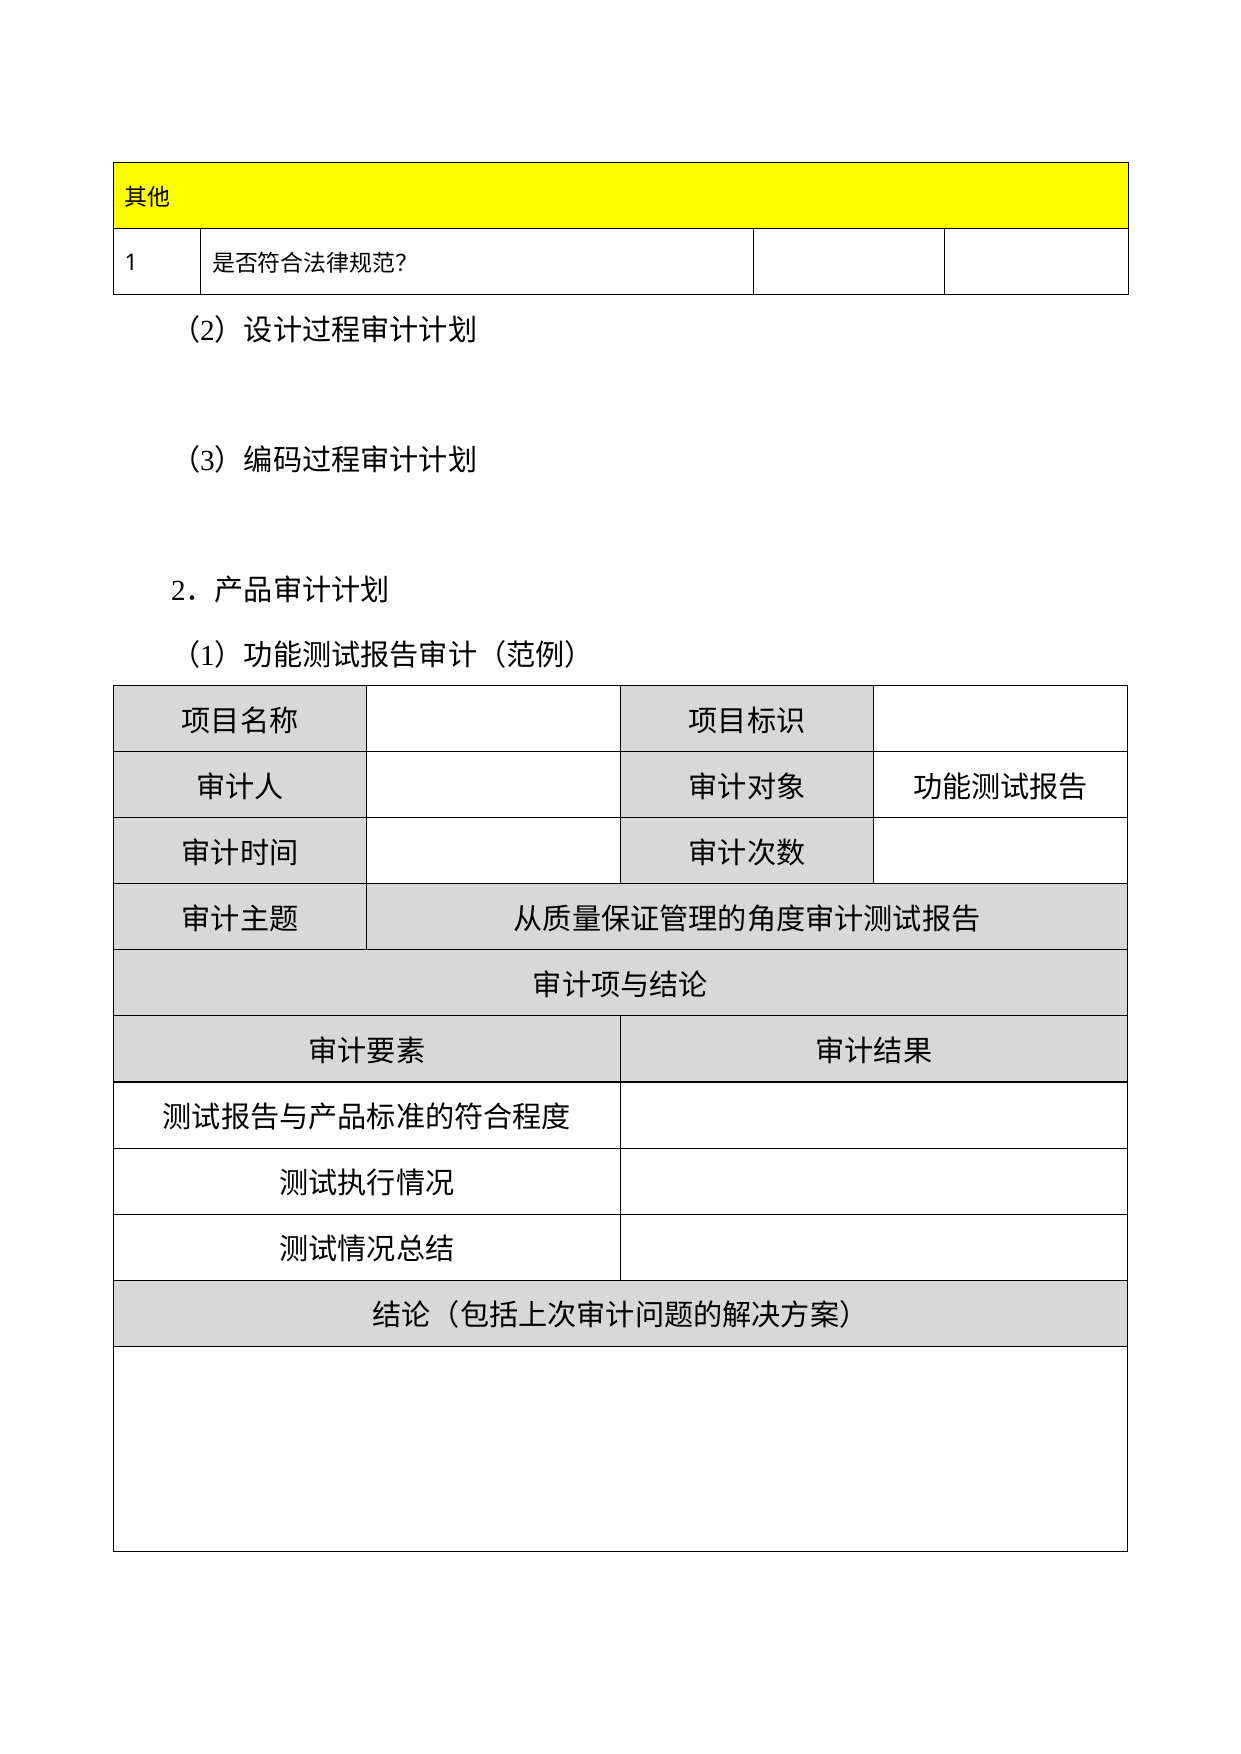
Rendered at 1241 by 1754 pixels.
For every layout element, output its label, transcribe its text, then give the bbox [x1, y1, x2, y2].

table_cell 审计结果 [621, 1016, 1127, 1081]
table_cell 审计人 [114, 752, 366, 817]
table_cell 1 [114, 229, 200, 294]
table_cell 测试执行情况 [114, 1149, 620, 1213]
table_cell [945, 229, 1128, 294]
table_cell [367, 818, 620, 883]
table_cell [621, 1149, 1127, 1213]
table_cell 其他 [114, 163, 1128, 228]
table_cell 审计对象 [621, 752, 873, 817]
table_cell [754, 229, 944, 294]
table_cell [114, 1347, 1127, 1551]
list （3）编码过程审计计划 [112, 425, 1128, 490]
table_cell 从质量保证管理的角度审计测试报告 [367, 884, 1127, 949]
list （2）设计过程审计计划 [112, 295, 1128, 360]
table_cell [621, 1083, 1127, 1147]
table_cell 功能测试报告 [874, 752, 1127, 817]
table_cell 测试情况总结 [114, 1215, 620, 1279]
table_header 项目标识 [621, 686, 873, 751]
table_cell [621, 1215, 1127, 1279]
table_header 项目名称 [114, 686, 366, 751]
table_header [367, 686, 620, 751]
table_cell 审计要素 [114, 1016, 620, 1081]
table_cell [874, 818, 1127, 883]
table_cell 测试报告与产品标准的符合程度 [114, 1083, 620, 1147]
table_cell [367, 752, 620, 817]
table_cell 审计项与结论 [114, 950, 1127, 1015]
table_header [874, 686, 1127, 751]
list （1）功能测试报告审计（范例） [112, 620, 1128, 685]
list 2．产品审计计划 [112, 555, 1128, 620]
table_cell 结论（包括上次审计问题的解决方案） [114, 1281, 1127, 1346]
table_cell 审计次数 [621, 818, 873, 883]
table_cell 审计主题 [114, 884, 366, 949]
table_cell 是否符合法律规范？ [201, 229, 753, 294]
table_cell 审计时间 [114, 818, 366, 883]
